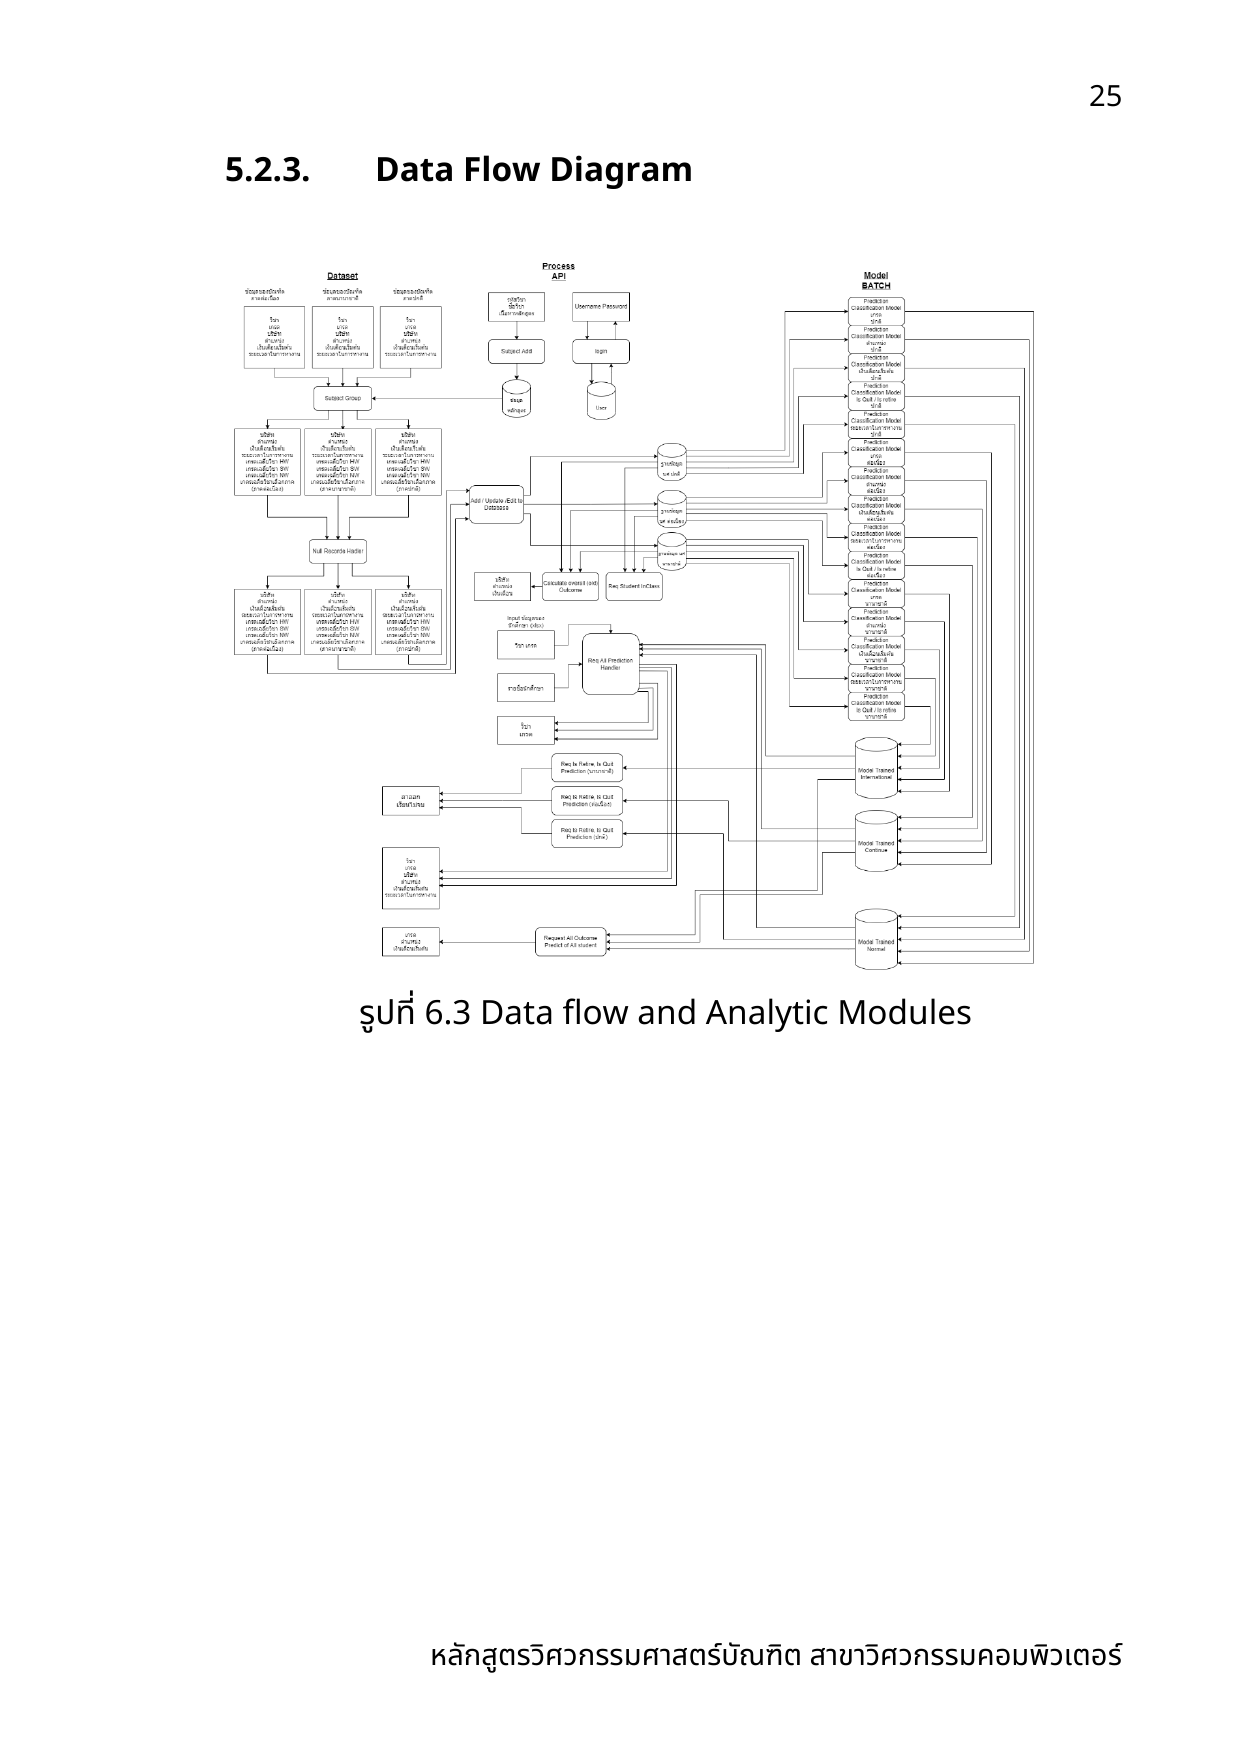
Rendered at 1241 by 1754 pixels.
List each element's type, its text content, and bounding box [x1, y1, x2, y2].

picture [234, 262, 1038, 970]
list Data Flow Diagram [225, 146, 1122, 191]
text รูปที่ 6.3 Data flow and Analytic Modules [150, 989, 1122, 1040]
